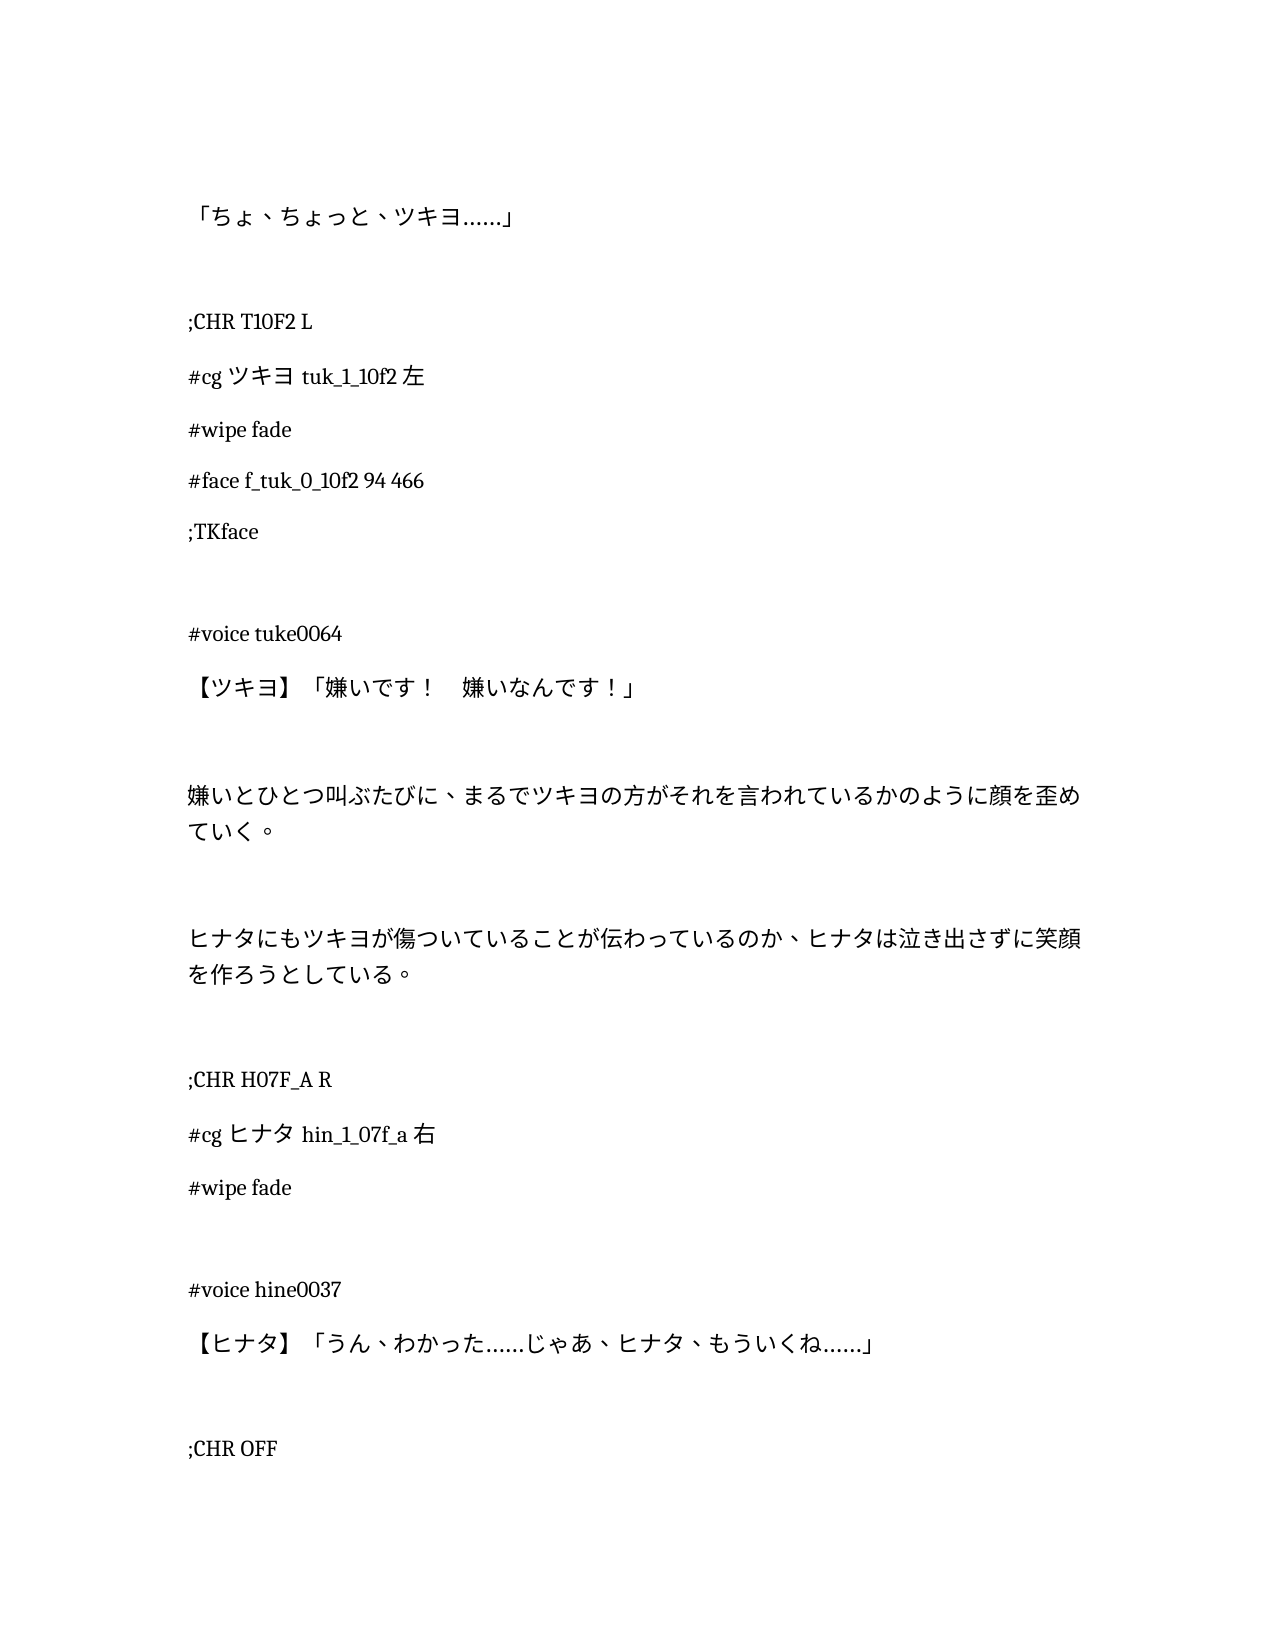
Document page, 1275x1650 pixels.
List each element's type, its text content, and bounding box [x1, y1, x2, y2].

text ヒナタにもツキヨが傷ついていることが伝わっているのか、ヒナタは泣き出さずに笑顔を作ろうとしている。 [187, 923, 1087, 991]
text ;CHR OFF [187, 1436, 1087, 1462]
text #cg ツキヨ tuk_1_10f2 左 [187, 360, 1087, 391]
text #wipe fade [187, 417, 1087, 443]
text #voice tuke0064 [187, 621, 1087, 647]
text ;TKface [187, 519, 1087, 545]
text ;CHR H07F_A R [187, 1067, 1087, 1093]
text 嫌いとひとつ叫ぶたびに、まるでツキヨの方がそれを言われているかのように顔を歪めていく。 [187, 780, 1087, 847]
text 【ツキヨ】「嫌いです！ 嫌いなんです！」 [187, 672, 1087, 703]
text 【ヒナタ】「うん、わかった……じゃあ、ヒナタ、もういくね……」 [187, 1328, 1087, 1359]
text #cg ヒナタ hin_1_07f_a 右 [187, 1118, 1087, 1149]
text #face f_tuk_0_10f2 94 466 [187, 468, 1087, 494]
text ;CHR T10F2 L [187, 309, 1087, 335]
text #voice hine0037 [187, 1277, 1087, 1303]
text #wipe fade [187, 1175, 1087, 1201]
text 「ちょ、ちょっと、ツキヨ……」 [187, 201, 1087, 232]
